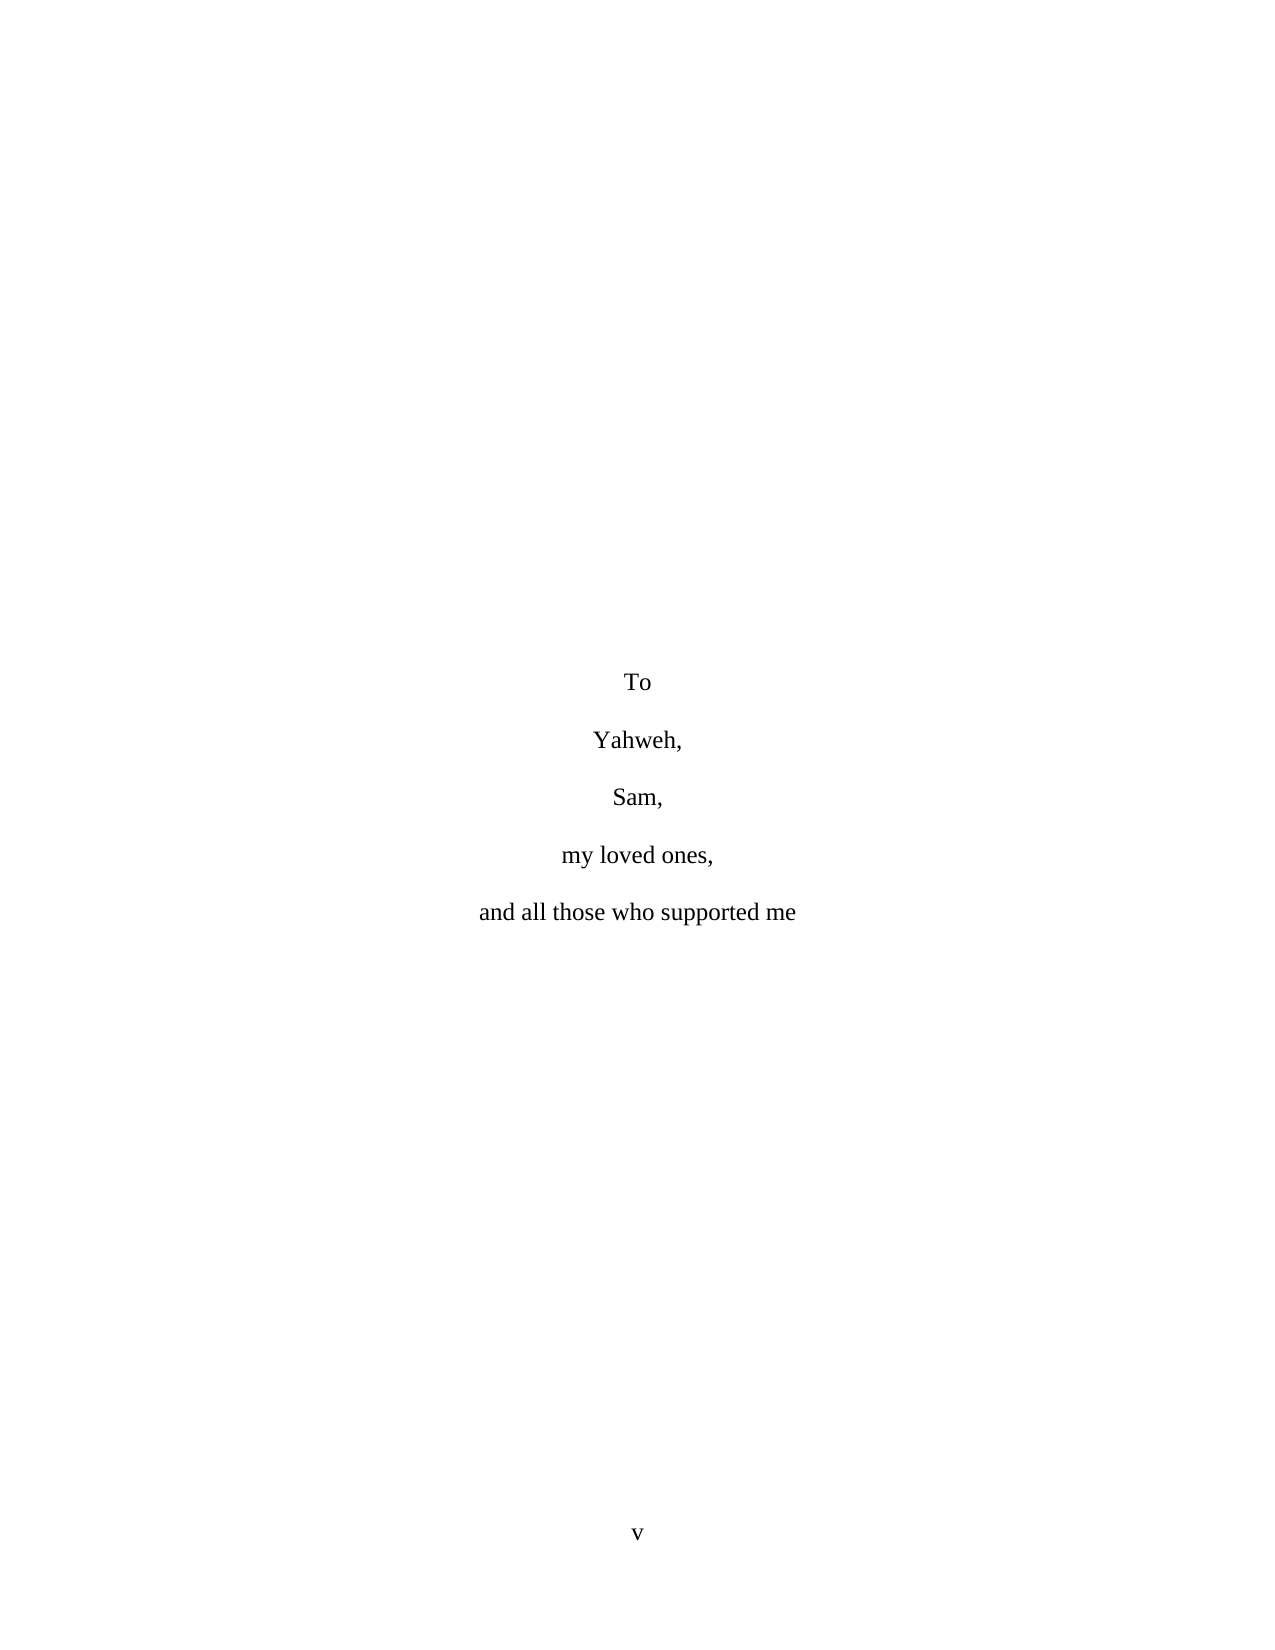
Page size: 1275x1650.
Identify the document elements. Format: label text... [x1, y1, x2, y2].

text my loved ones, [150, 840, 1125, 869]
text Sam, [150, 782, 1125, 811]
text and all those who supported me [150, 897, 1125, 926]
text To [150, 667, 1125, 696]
text Yahweh, [150, 725, 1125, 754]
